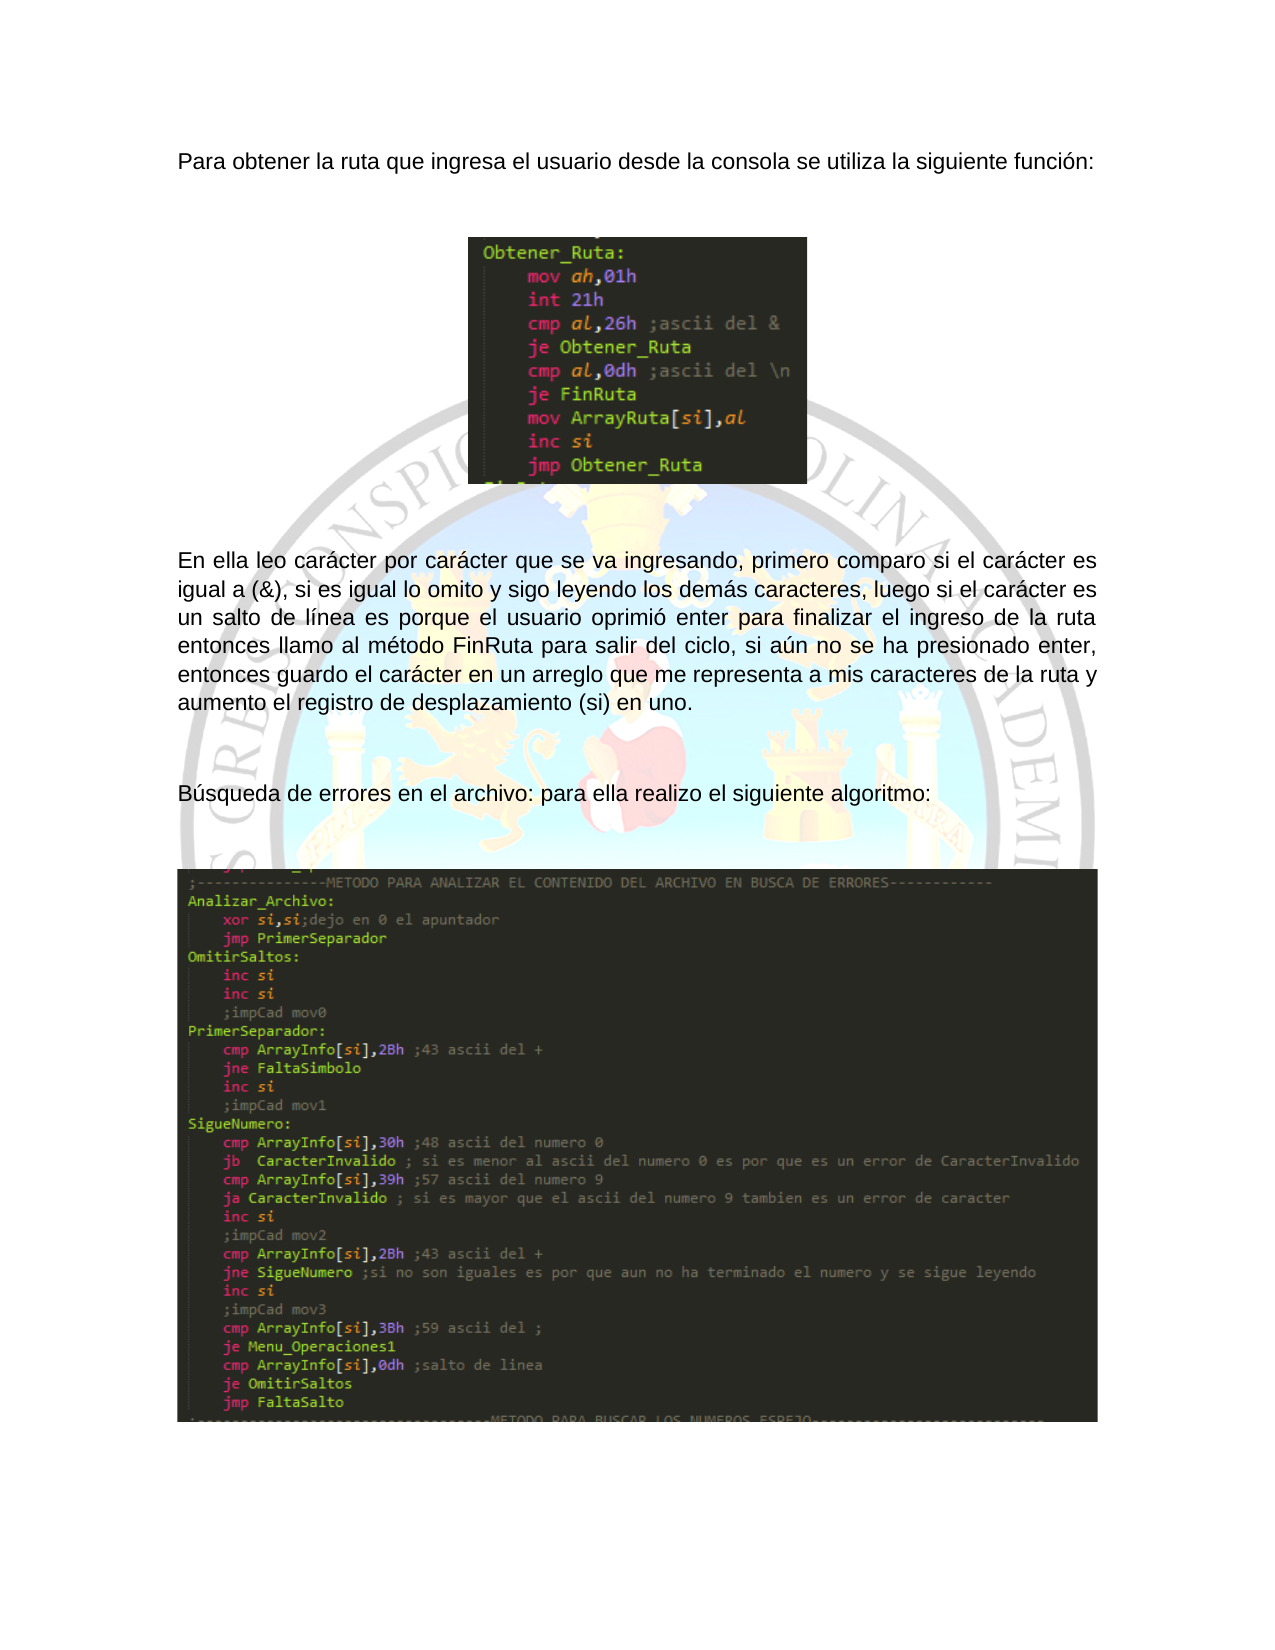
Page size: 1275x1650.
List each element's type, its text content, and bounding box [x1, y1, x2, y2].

text Búsqueda de errores en el archivo: para ella realizo el siguiente algoritmo: [177, 779, 1098, 806]
text Para obtener la ruta que ingresa el usuario desde la consola se utiliza la siguiente función: [177, 148, 1098, 174]
picture [177, 869, 1098, 1422]
text En ella leo carácter por carácter que se va ingresando, primero comparo si el carácter es igual a (&), si es igual lo omito y sigo leyendo los demás caracteres, luego si el carácter es un salto de línea es porque el usuario oprimió enter para finalizar el ingreso de la ruta entonces llamo al método FinRuta para salir del ciclo, si aún no se ha presionado enter, entonces guardo el carácter en un arreglo que me representa a mis caracteres de la ruta y aumento el registro de desplazamiento (si) en uno. [177, 547, 1098, 716]
picture [468, 237, 808, 484]
